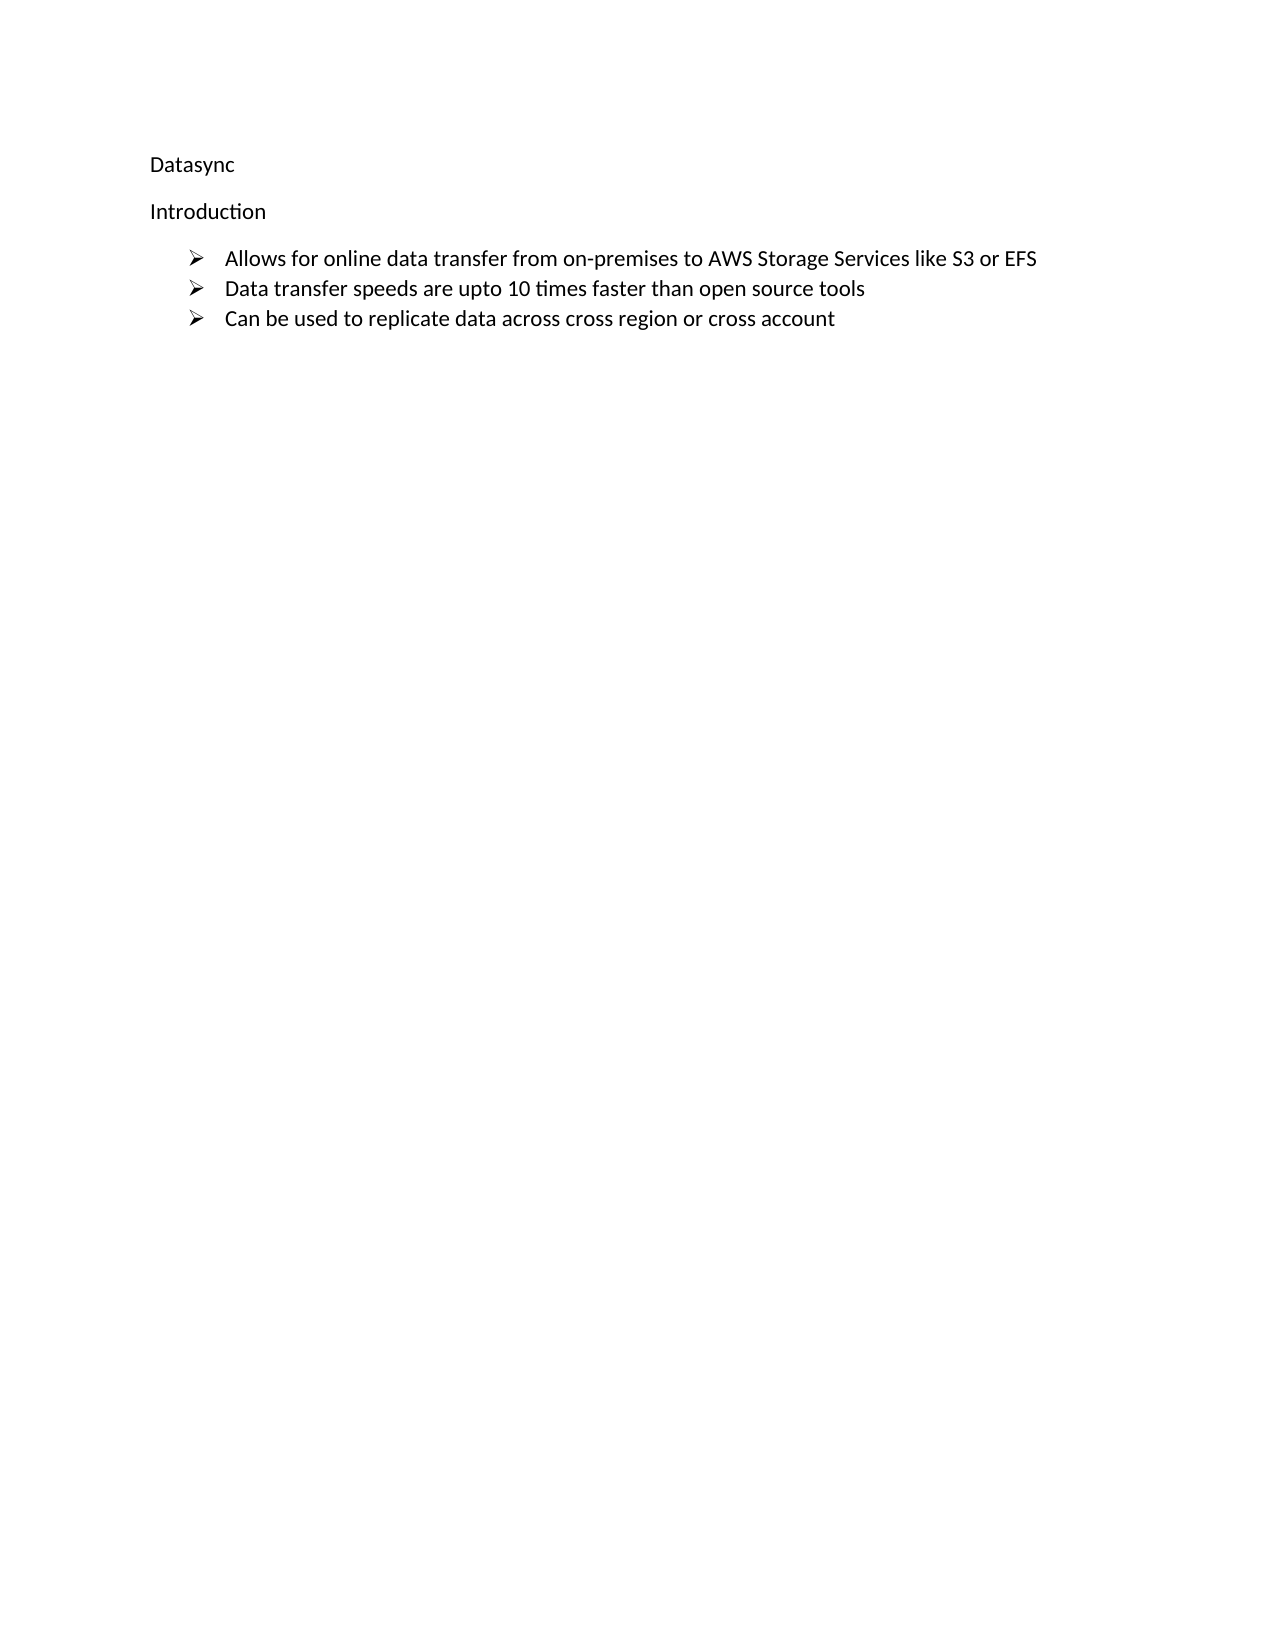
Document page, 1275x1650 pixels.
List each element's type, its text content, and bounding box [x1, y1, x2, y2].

text Introduction [150, 197, 1125, 225]
list Can be used to replicate data across cross region or cross account [187, 304, 1125, 332]
text Datasync [150, 150, 1125, 178]
list Data transfer speeds are upto 10 times faster than open source tools [187, 274, 1125, 302]
list Allows for online data transfer from on-premises to AWS Storage Services like S3 or EFS [187, 244, 1125, 272]
